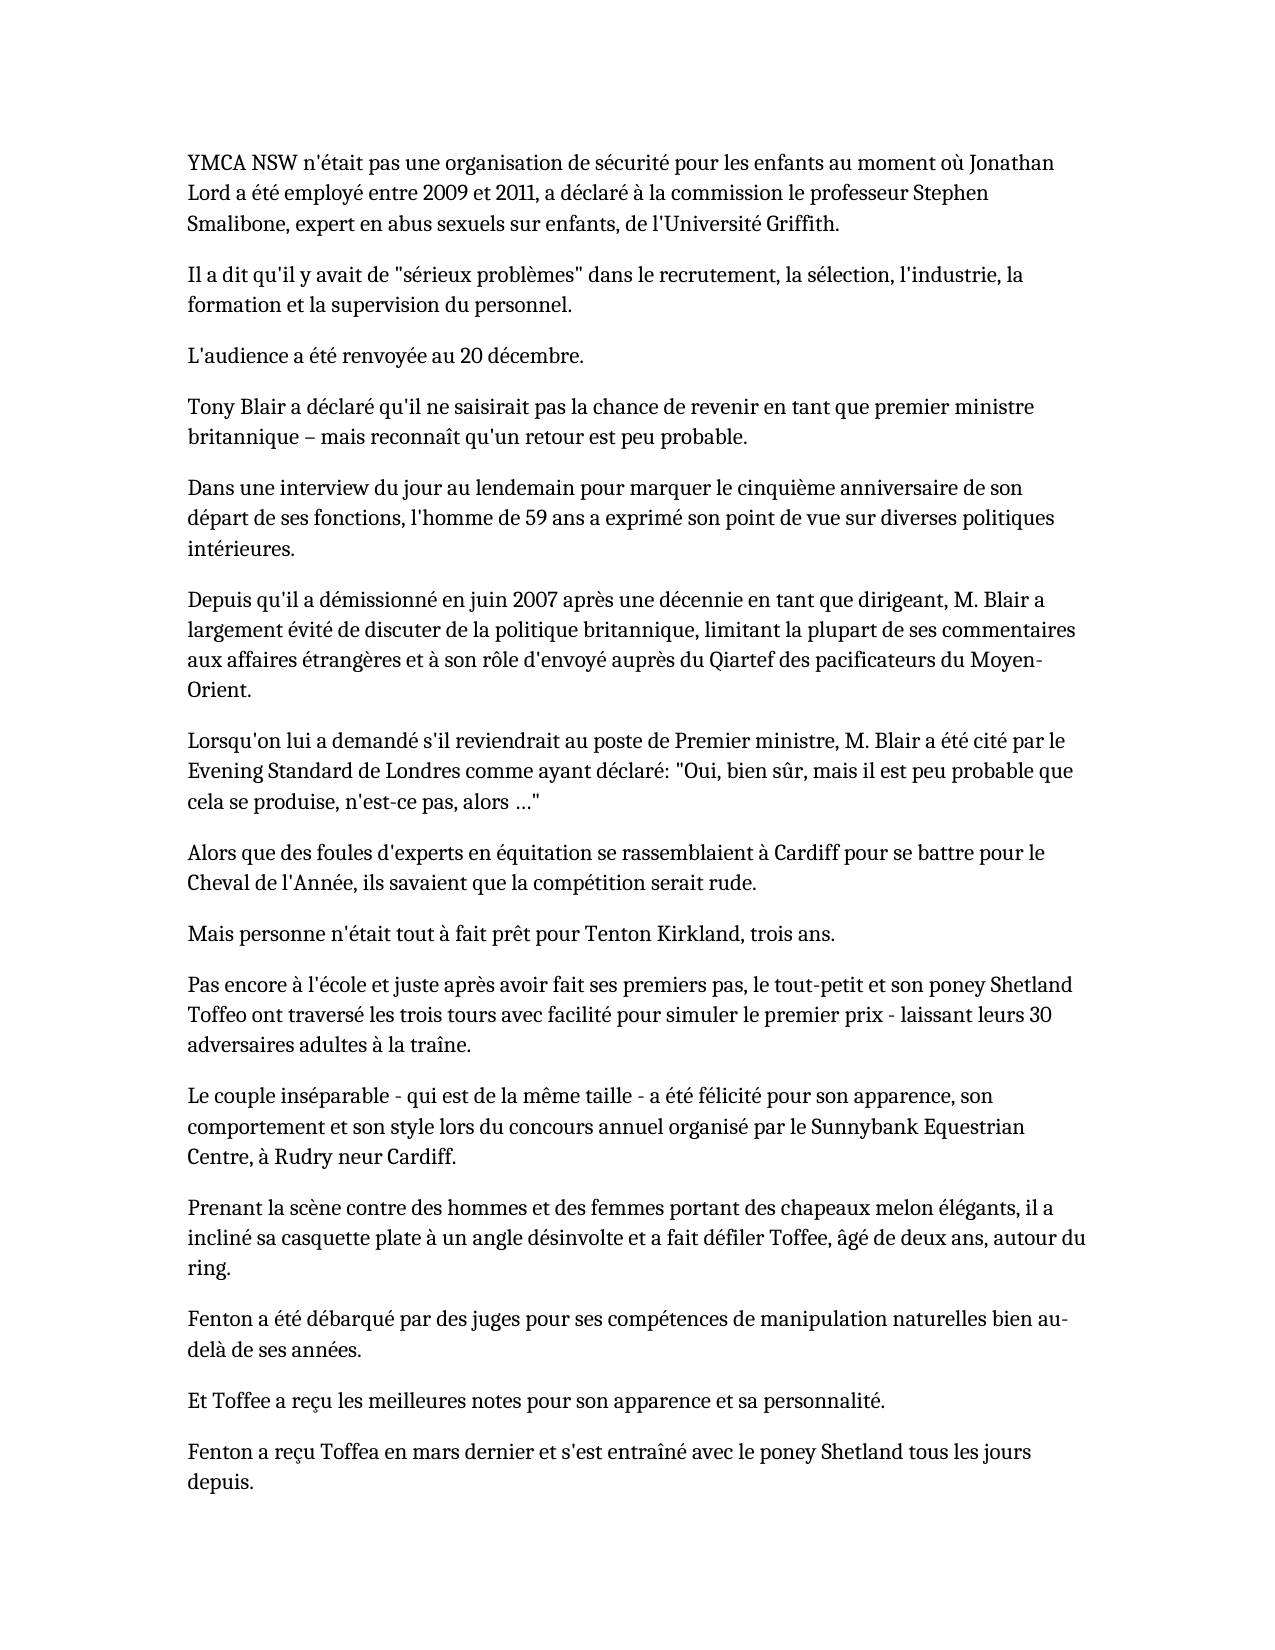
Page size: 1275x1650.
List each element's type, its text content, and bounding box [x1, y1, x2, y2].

text Et Toffee a reçu les meilleures notes pour son apparence et sa personnalité. [187, 1387, 1087, 1414]
text YMCA NSW n'était pas une organisation de sécurité pour les enfants au moment où Jonathan Lord a été employé entre 2009 et 2011, a déclaré à la commission le professeur Stephen Smalibone, expert en abus sexuels sur enfants, de l'Université Griffith. [187, 150, 1087, 237]
text Il a dit qu'il y avait de "sérieux problèmes" dans le recrutement, la sélection, l'industrie, la formation et la supervision du personnel. [187, 261, 1087, 318]
text Fenton a reçu Toffea en mars dernier et s'est entraîné avec le poney Shetland tous les jours depuis. [187, 1438, 1087, 1495]
text Tony Blair a déclaré qu'il ne saisirait pas la chance de revenir en tant que premier ministre britannique – mais reconnaît qu'un retour est peu probable. [187, 394, 1087, 450]
text Dans une interview du jour au lendemain pour marquer le cinquième anniversaire de son départ de ses fonctions, l'homme de 59 ans a exprimé son point de vue sur diverses politiques intérieures. [187, 475, 1087, 562]
text Le couple inséparable - qui est de la même taille - a été félicité pour son apparence, son comportement et son style lors du concours annuel organisé par le Sunnybank Equestrian Centre, à Rudry neur Cardiff. [187, 1083, 1087, 1170]
text Lorsqu'on lui a demandé s'il reviendrait au poste de Premier ministre, M. Blair a été cité par le Evening Standard de Londres comme ayant déclaré: "Oui, bien sûr, mais il est peu probable que cela se produise, n'est-ce pas, alors …" [187, 728, 1087, 815]
text L'audience a été renvoyée au 20 décembre. [187, 343, 1087, 369]
text Prenant la scène contre des hommes et des femmes portant des chapeaux melon élégants, il a incliné sa casquette plate à un angle désinvolte et a fait défiler Toffee, âgé de deux ans, autour du ring. [187, 1195, 1087, 1282]
text Fenton a été débarqué par des juges pour ses compétences de manipulation naturelles bien au-delà de ses années. [187, 1306, 1087, 1363]
text Alors que des foules d'experts en équitation se rassemblaient à Cardiff pour se battre pour le Cheval de l'Année, ils savaient que la compétition serait rude. [187, 839, 1087, 896]
text Mais personne n'était tout à fait prêt pour Tenton Kirkland, trois ans. [187, 921, 1087, 947]
text Pas encore à l'école et juste après avoir fait ses premiers pas, le tout-petit et son poney Shetland Toffeo ont traversé les trois tours avec facilité pour simuler le premier prix - laissant leurs 30 adversaires adultes à la traîne. [187, 972, 1087, 1059]
text Depuis qu'il a démissionné en juin 2007 après une décennie en tant que dirigeant, M. Blair a largement évité de discuter de la politique britannique, limitant la plupart de ses commentaires aux affaires étrangères et à son rôle d'envoyé auprès du Qiartef des pacificateurs du Moyen-Orient. [187, 586, 1087, 703]
